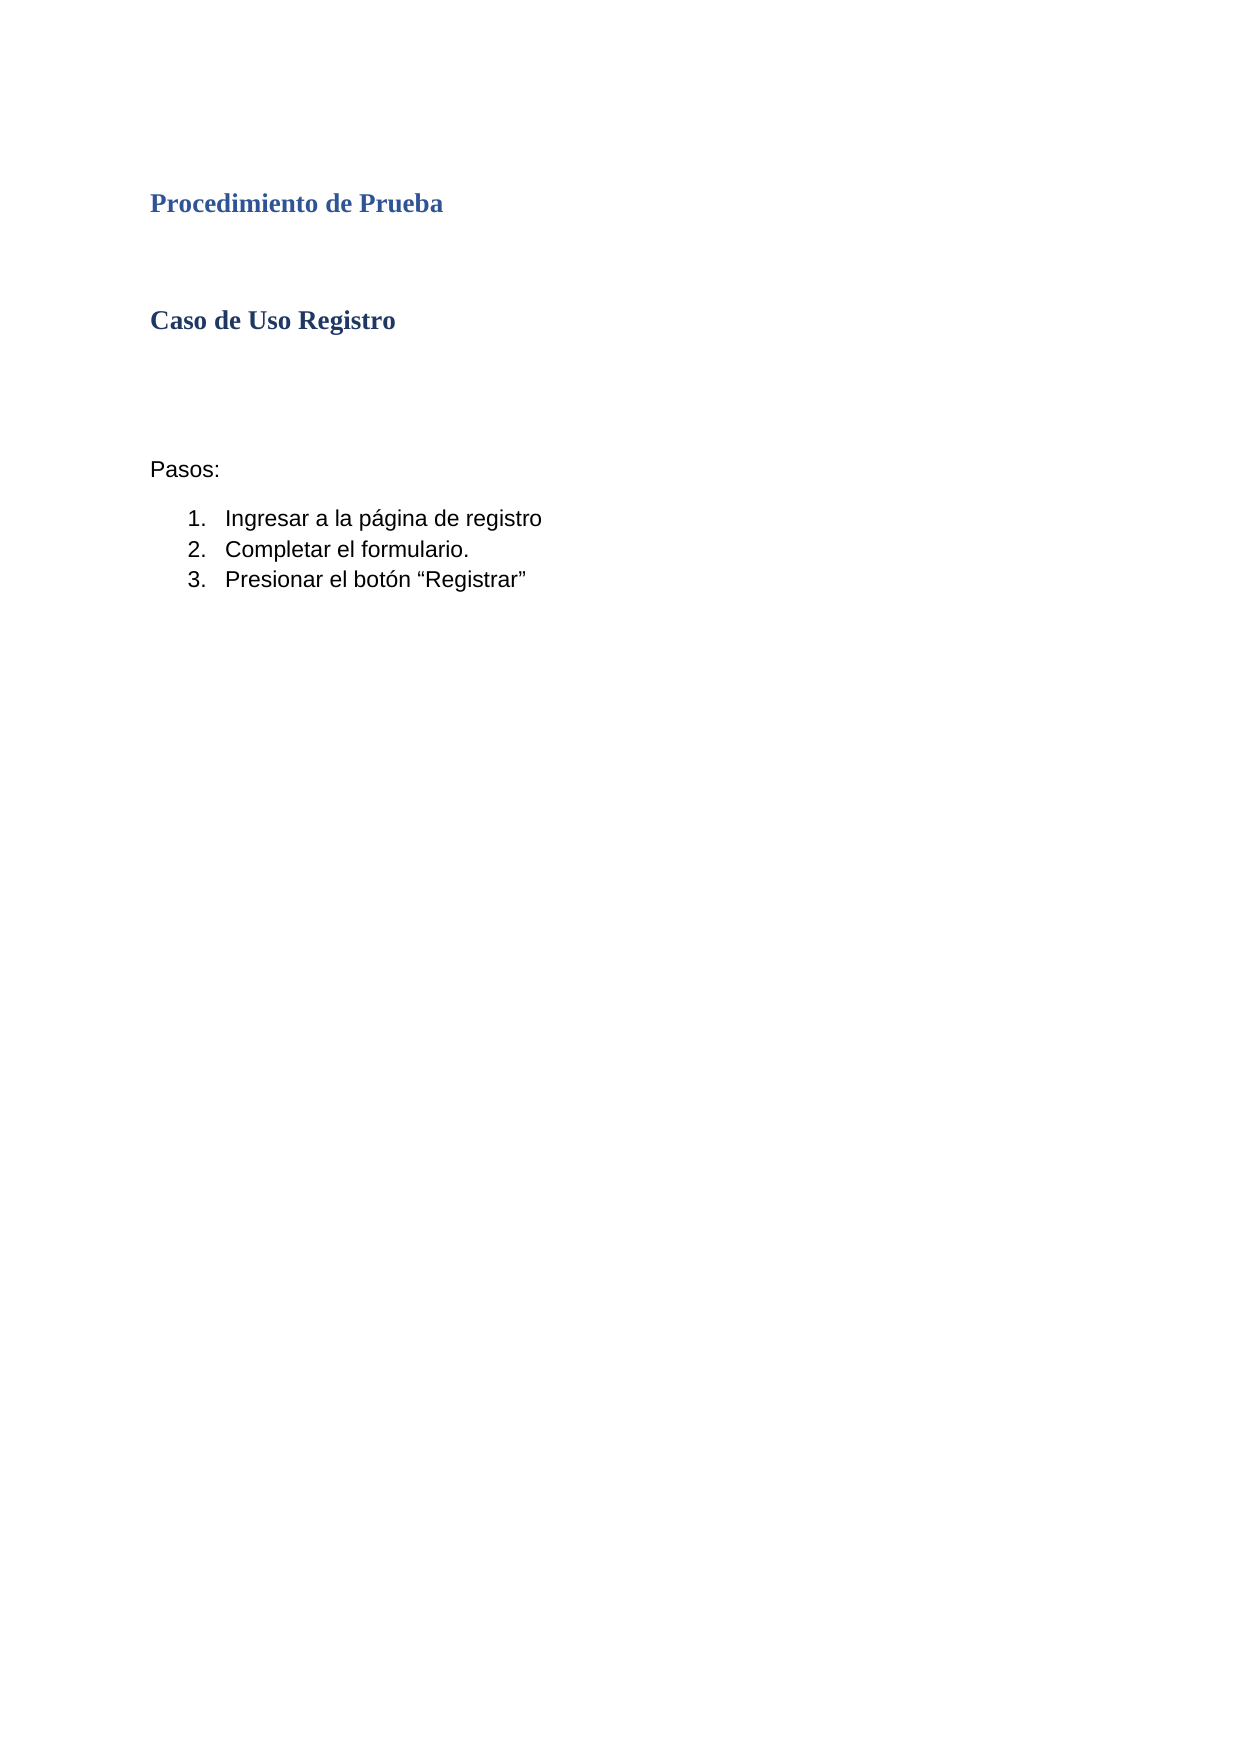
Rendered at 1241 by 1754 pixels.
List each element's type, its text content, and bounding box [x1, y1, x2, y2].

subtitle Procedimiento de Prueba [150, 187, 1090, 219]
list Presionar el botón “Registrar” [187, 566, 1090, 592]
subtitle Caso de Uso Registro [150, 304, 1090, 335]
list Ingresar a la página de registro [187, 505, 1090, 532]
list Completar el formulario. [187, 536, 1090, 562]
text Pasos: [150, 467, 1090, 480]
